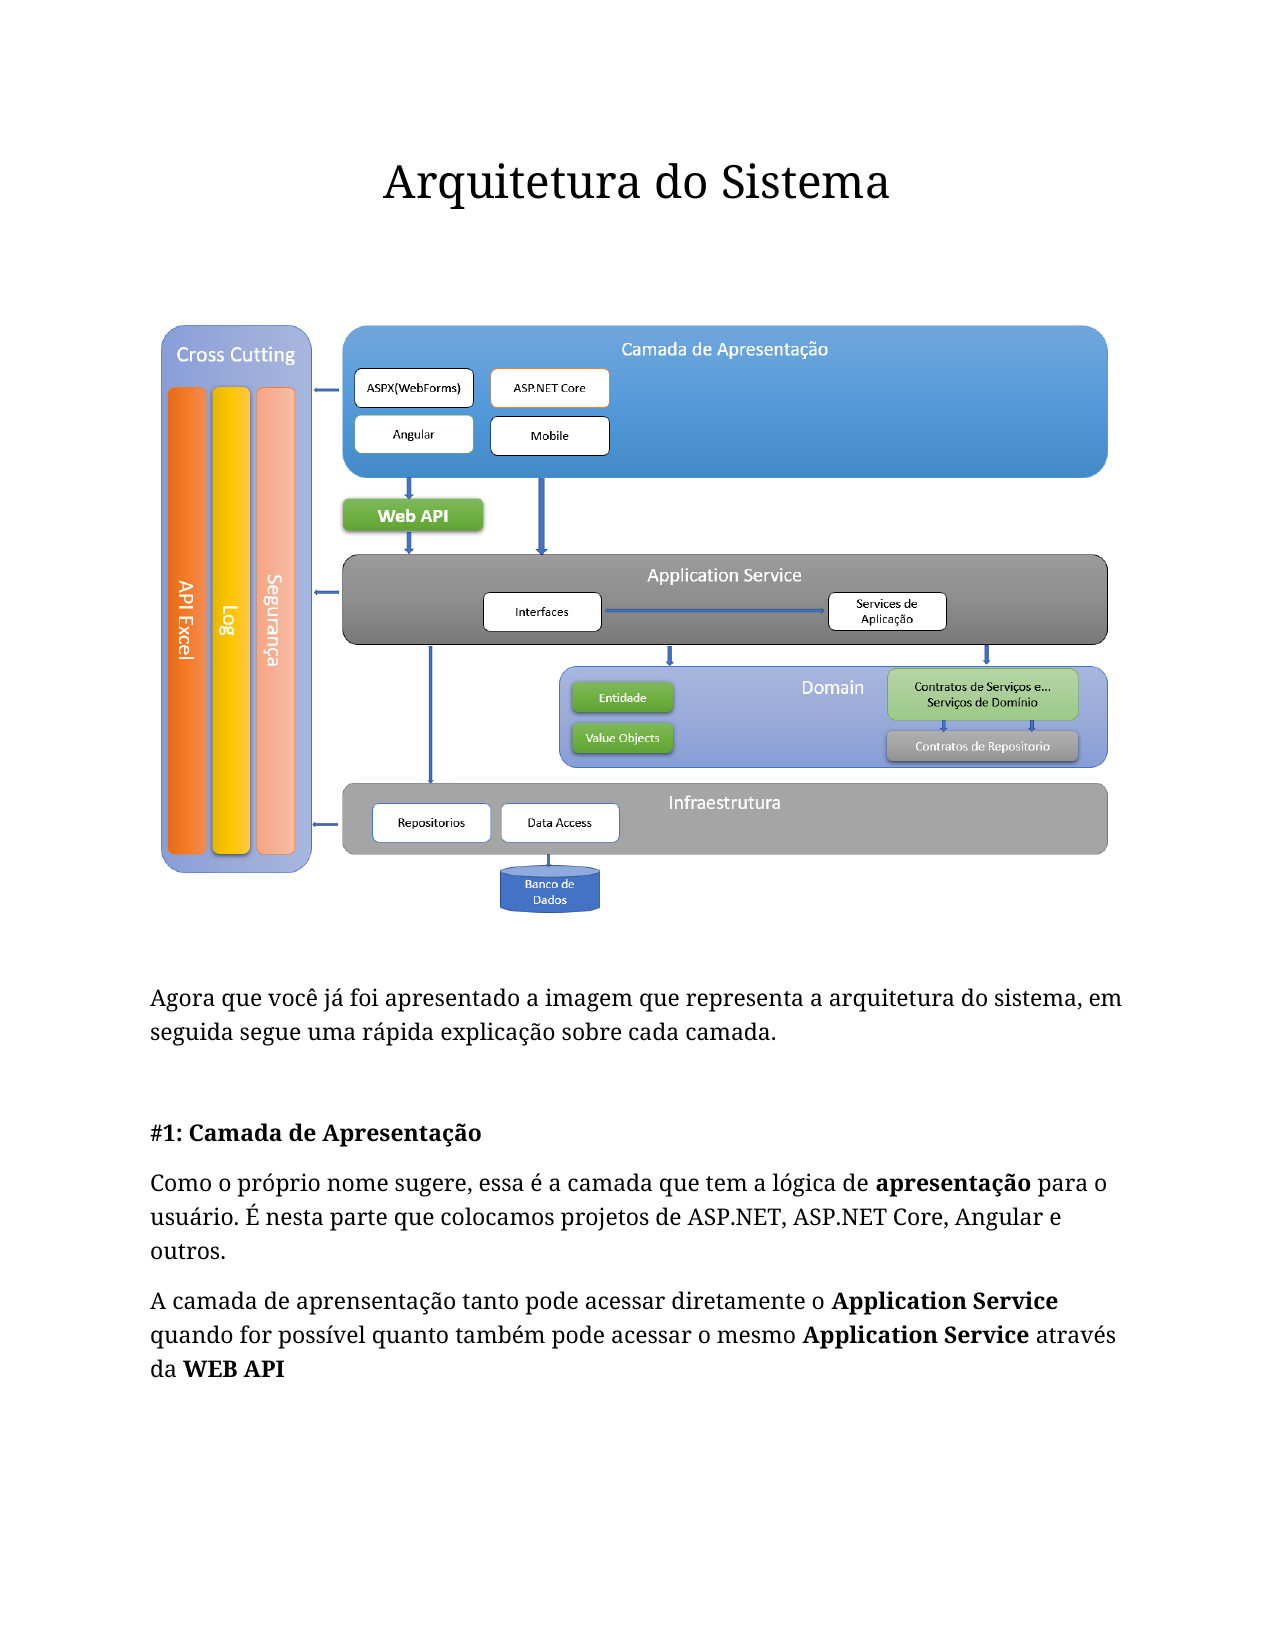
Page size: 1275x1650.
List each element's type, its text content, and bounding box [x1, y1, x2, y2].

text Arquitetura do Sistema [150, 150, 1125, 212]
text #1: Camada de Apresentação [150, 1117, 1125, 1148]
picture [150, 317, 1125, 917]
text Como o próprio nome sugere, essa é a camada que tem a lógica de apresentação para o usuário. É nesta parte que colocamos projetos de ASP.NET, ASP.NET Core, Angular e outros. [150, 1167, 1125, 1266]
text A camada de aprensentação tanto pode acessar diretamente o Application Service quando for possível quanto também pode acessar o mesmo Application Service através da WEB API [150, 1285, 1125, 1384]
text Agora que você já foi apresentado a imagem que representa a arquitetura do sistema, em seguida segue uma rápida explicação sobre cada camada. [150, 982, 1125, 1047]
